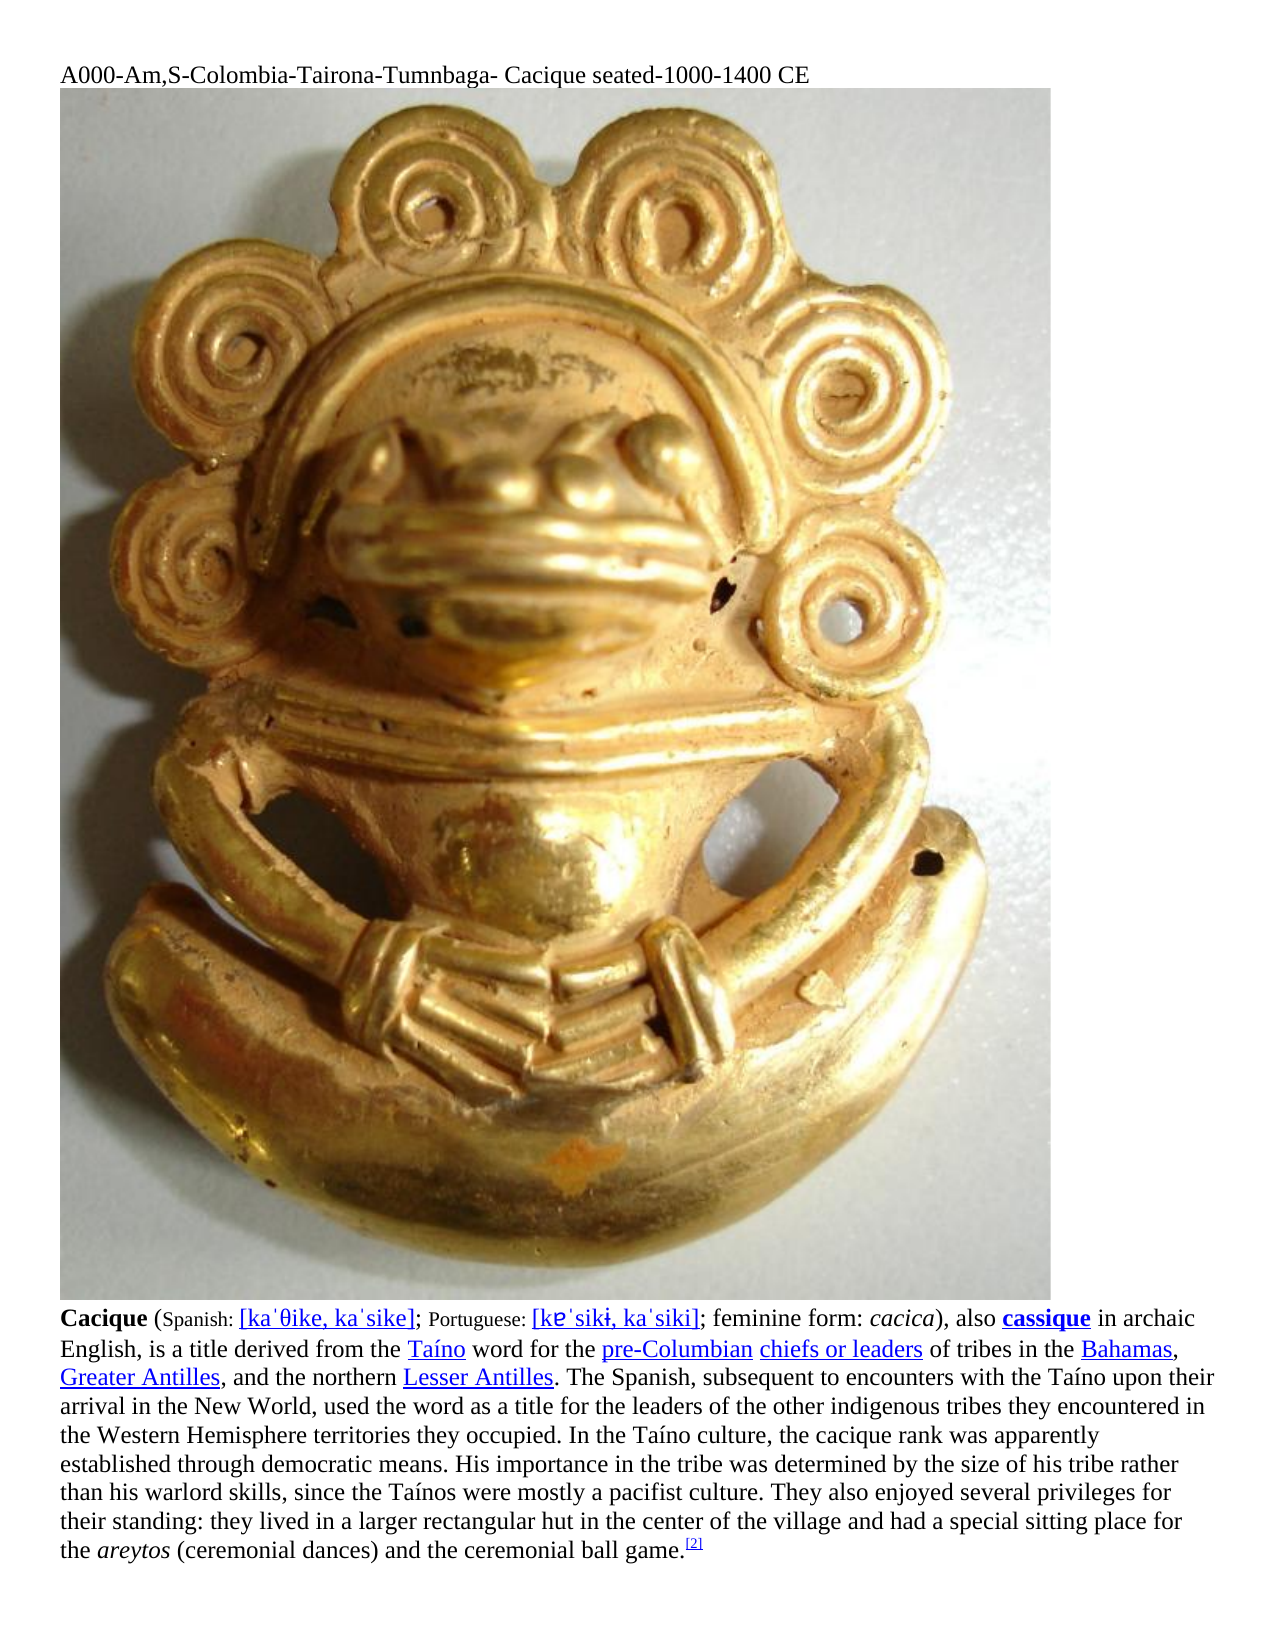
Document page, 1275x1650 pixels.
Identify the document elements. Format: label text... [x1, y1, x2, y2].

text A000-Am,S-Colombia-Tairona-Tumnbaga- Cacique seated-1000-1400 CE [60, 60, 1215, 89]
picture [60, 88, 1051, 1300]
text Cacique (Spanish: [kaˈθike, kaˈsike]; Portuguese: [kɐˈsikɨ, kaˈsiki]; feminine form: cacica), also cassique in archaic English, is a title derived from the Taíno word for the pre-Columbian chiefs or leaders of tribes in the Bahamas, Greater Antilles, and the northern Lesser Antilles. The Spanish, subsequent to encounters with the Taíno upon their arrival in the New World, used the word as a title for the leaders of the other indigenous tribes they encountered in the Western Hemisphere territories they occupied. In the Taíno culture, the cacique rank was apparently established through democratic means. His importance in the tribe was determined by the size of his tribe rather than his warlord skills, since the Taínos were mostly a pacifist culture. They also enjoyed several privileges for their standing: they lived in a larger rectangular hut in the center of the village and had a special sitting place for the areytos (ceremonial dances) and the ceremonial ball game.[2] [60, 1300, 1215, 1564]
